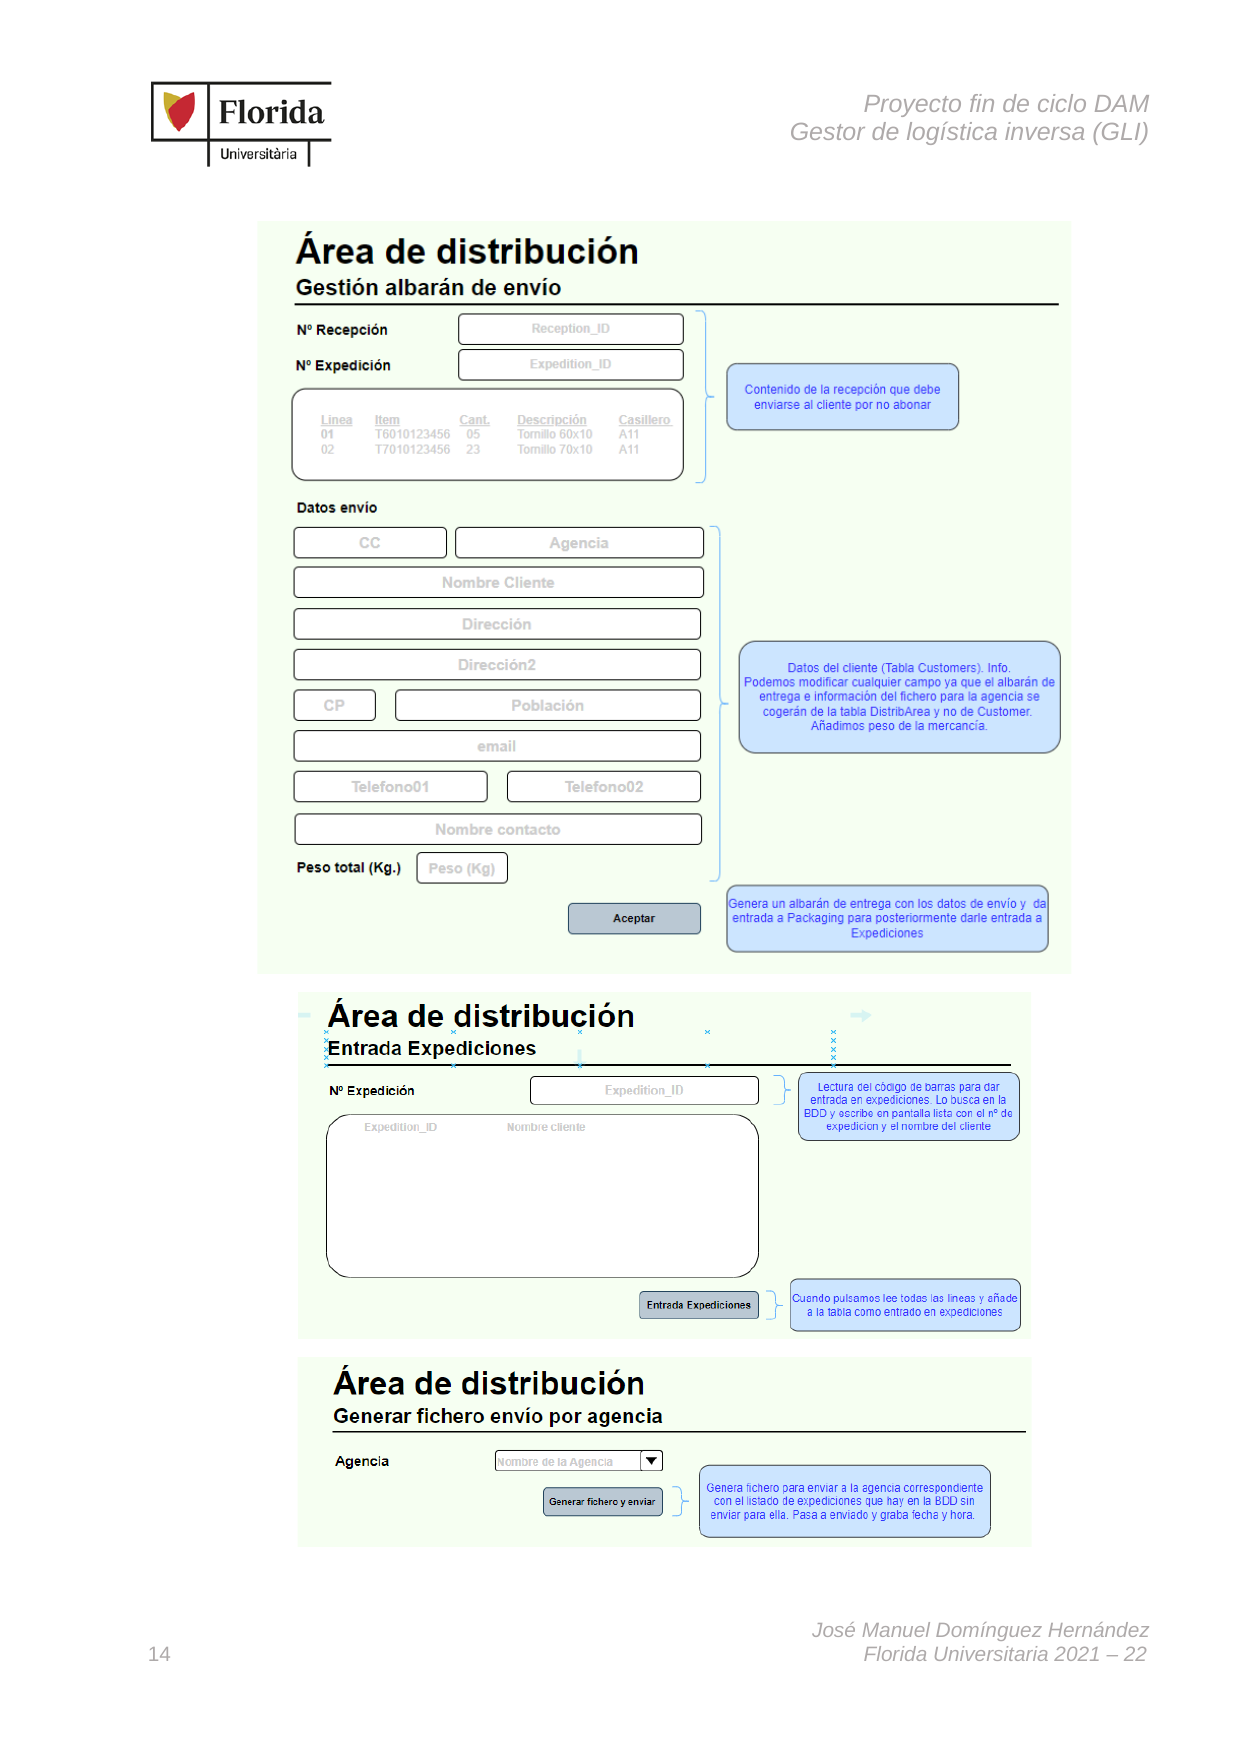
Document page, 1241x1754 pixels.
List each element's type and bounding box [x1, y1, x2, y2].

picture [257, 221, 1072, 974]
picture [298, 992, 1032, 1339]
picture [297, 1357, 1032, 1547]
picture [150, 81, 332, 167]
